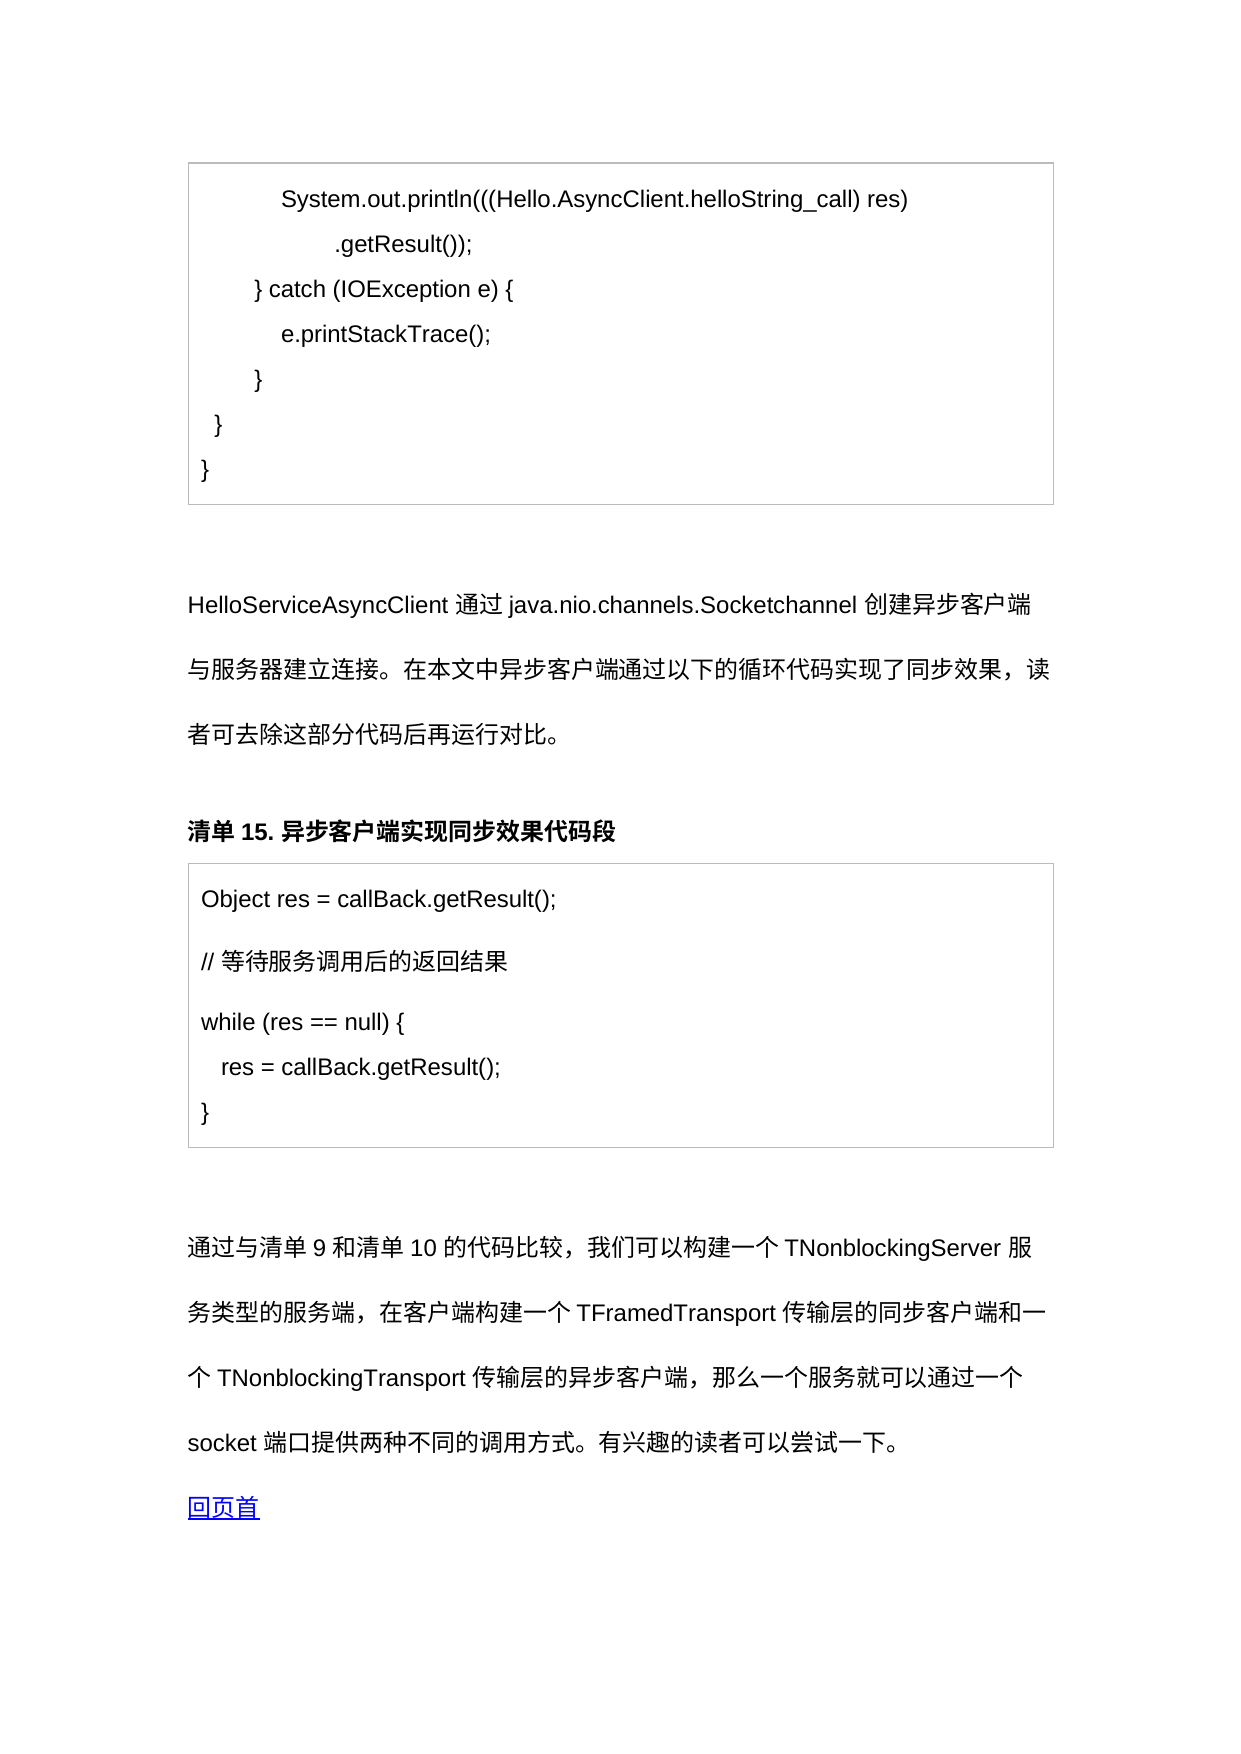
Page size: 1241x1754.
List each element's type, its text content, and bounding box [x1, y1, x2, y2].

text HelloServiceAsyncClient 通过 java.nio.channels.Socketchannel 创建异步客户端与服务器建立连接。在本文中异步客户端通过以下的循环代码实现了同步效果，读者可去除这部分代码后再运行对比。 [187, 570, 1053, 765]
text 清单 15. 异步客户端实现同步效果代码段 [187, 765, 1053, 863]
table_header Object res = callBack.getResult(); // 等待服务调用后的返回结果 while (res == null) { res = callBack.getResult(); } [189, 864, 1053, 1147]
text 回页首 [187, 1473, 1053, 1538]
text 通过与清单 9 和清单 10 的代码比较，我们可以构建一个 TNonblockingServer 服务类型的服务端，在客户端构建一个 TFramedTransport 传输层的同步客户端和一个 TNonblockingTransport 传输层的异步客户端，那么一个服务就可以通过一个 socket 端口提供两种不同的调用方式。有兴趣的读者可以尝试一下。 [187, 1213, 1053, 1473]
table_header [189, 164, 1053, 503]
